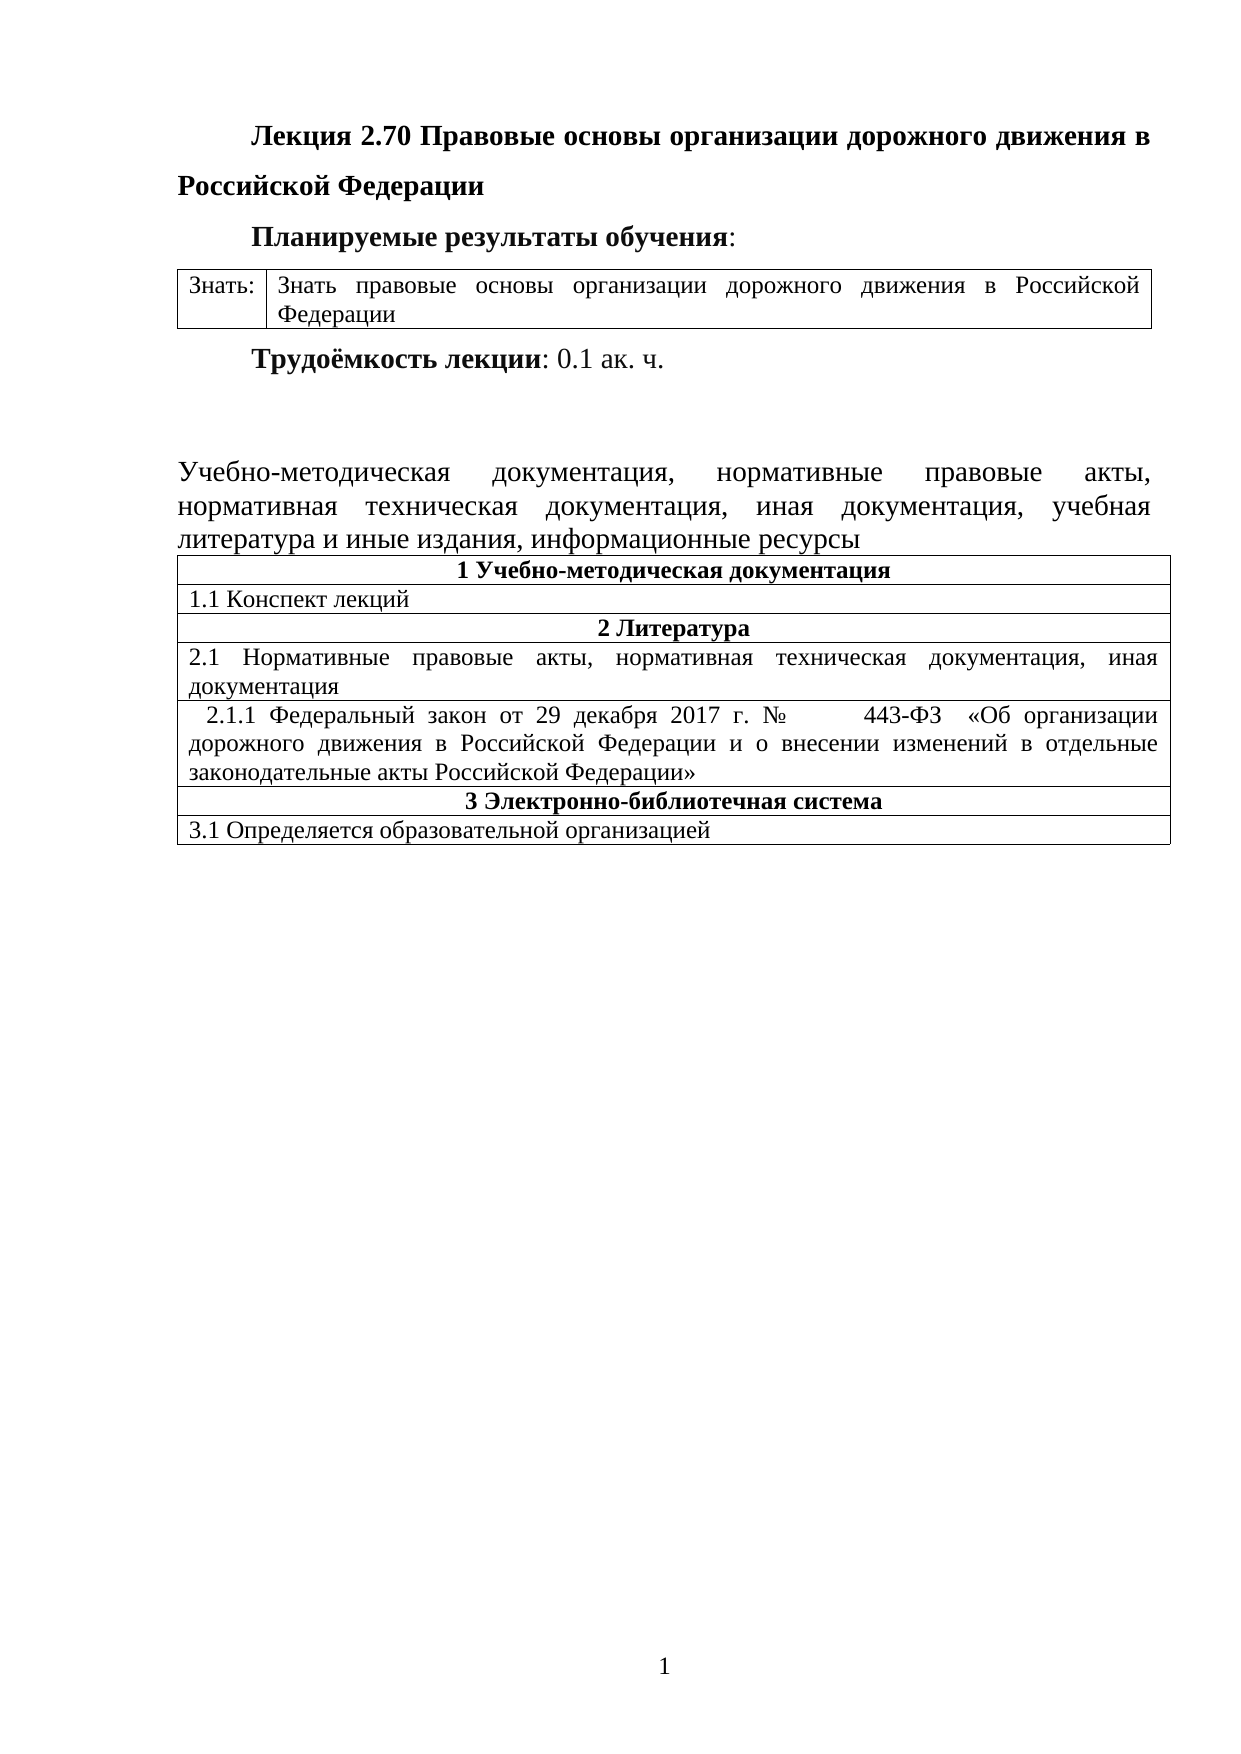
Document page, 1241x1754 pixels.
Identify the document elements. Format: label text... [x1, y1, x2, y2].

table_cell 2.1.1 Федеральный закон от 29 декабря 2017 г. № 443-ФЗ «Об организации дорожного движения в Российской Федерации и о внесении изменений в отдельные законодательные акты Российской Федерации» [178, 701, 1170, 786]
table_cell 2 Литература [178, 614, 1170, 642]
table_cell 3.1 Определяется образовательной организацией [178, 816, 1170, 844]
table_header 1 Учебно-методическая документация [178, 556, 1170, 584]
table_header Знать правовые основы организации дорожного движения в Российской Федерации [267, 270, 1151, 328]
text Трудоёмкость лекции: 0.1 ак. ч. [177, 341, 1152, 375]
table_cell 2.1 Нормативные правовые акты, нормативная техническая документация, иная документация [178, 643, 1170, 699]
text Планируемые результаты обучения: [177, 219, 1152, 252]
table_header Знать: [178, 270, 266, 328]
text Учебно-методическая документация, нормативные правовые акты, нормативная техническая документация, иная документация, учебная литература и иные издания, информационные ресурсы [177, 454, 1152, 555]
subtitle Лекция 2.70 Правовые основы организации дорожного движения в Российской Федерации [177, 118, 1152, 202]
table_cell 3 Электронно-библиотечная система [178, 787, 1170, 815]
table_cell 1.1 Конспект лекций [178, 585, 1170, 613]
